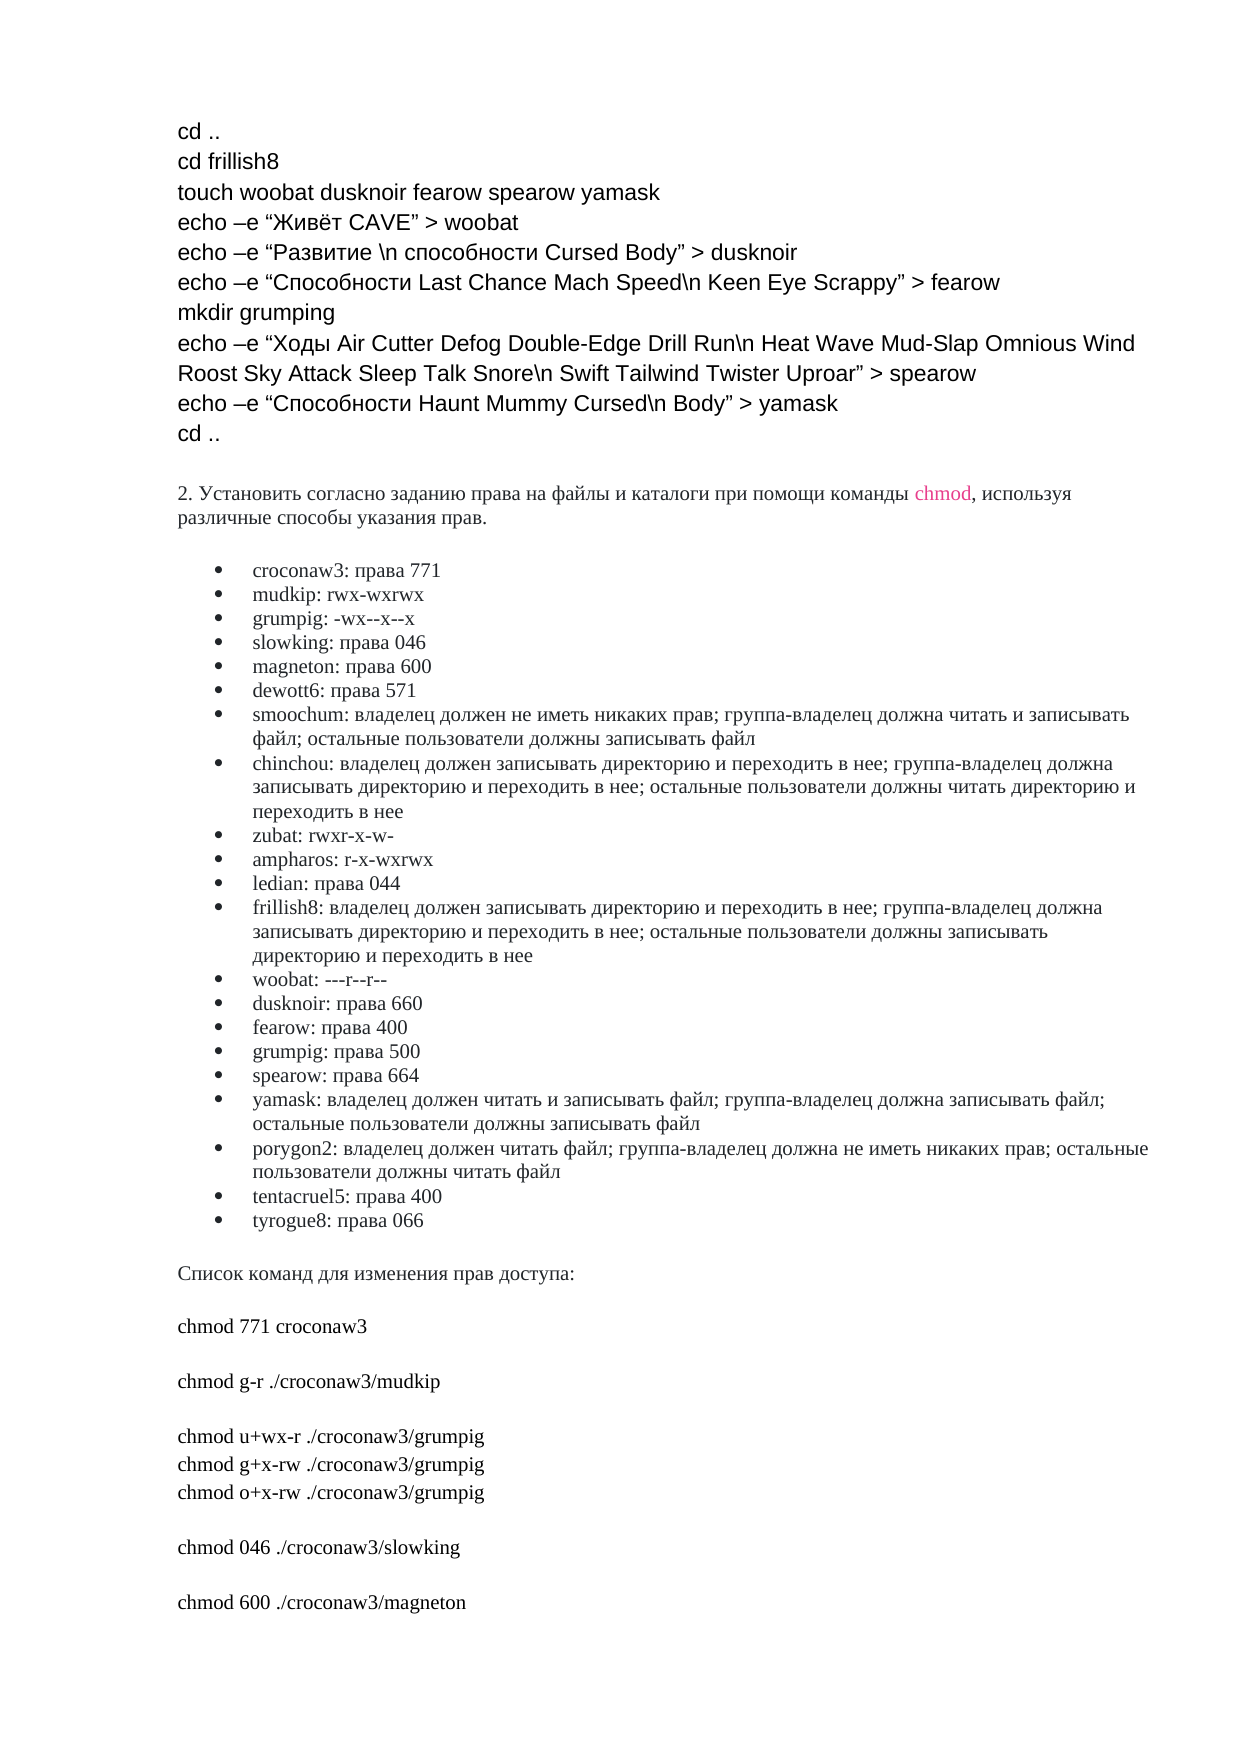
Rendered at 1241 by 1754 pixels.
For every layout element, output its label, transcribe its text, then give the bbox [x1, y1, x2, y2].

list ledian: права 044 [215, 871, 1152, 895]
text cd frillish8 [177, 148, 1152, 175]
text echo –e “Способности Haunt Mummy Cursed\n Body” > yamask [177, 390, 1152, 416]
text chmod o+x-rw ./croconaw3/grumpig [177, 1480, 1152, 1504]
list frillish8: владелец должен записывать директорию и переходить в нее; группа-владелец должна записывать директорию и переходить в нее; остальные пользователи должны записывать директорию и переходить в нее [215, 895, 1152, 967]
list magneton: права 600 [215, 654, 1152, 678]
text chmod g-r ./croconaw3/mudkip [177, 1369, 1152, 1393]
text chmod 771 croconaw3 [177, 1314, 1152, 1338]
list ampharos: r-x-wxrwx [215, 847, 1152, 871]
list dusknoir: права 660 [215, 991, 1152, 1015]
list slowking: права 046 [215, 630, 1152, 654]
text chmod g+x-rw ./croconaw3/grumpig [177, 1452, 1152, 1476]
list smoochum: владелец должен не иметь никаких прав; группа-владелец должна читать и записывать файл; остальные пользователи должны записывать файл [215, 702, 1152, 750]
list dewott6: права 571 [215, 678, 1152, 702]
text cd .. [177, 118, 1152, 144]
text echo –e “Ходы Air Cutter Defog Double-Edge Drill Run\n Heat Wave Mud-Slap Omnious Wind Roost Sky Attack Sleep Talk Snore\n Swift Tailwind Twister Uproar” > spearow [177, 329, 1152, 386]
list tentacruel5: права 400 [215, 1183, 1152, 1208]
text mkdir grumping [177, 299, 1152, 326]
list grumpig: -wx--x--x [215, 606, 1152, 630]
list woobat: ---r--r-- [215, 967, 1152, 991]
list mudkip: rwx-wxrwx [215, 582, 1152, 606]
list croconaw3: права 771 [215, 558, 1152, 582]
list grumpig: права 500 [215, 1039, 1152, 1063]
text cd .. [177, 420, 1152, 447]
list yamask: владелец должен читать и записывать файл; группа-владелец должна записывать файл; остальные пользователи должны записывать файл [215, 1087, 1152, 1135]
text echo –e “Способности Last Chance Mach Speed\n Keen Eye Scrappy” > fearow [177, 269, 1152, 296]
text chmod u+wx-r ./croconaw3/grumpig [177, 1424, 1152, 1448]
text 2. Установить согласно заданию права на файлы и каталоги при помощи команды chmod, используя различные способы указания прав. [177, 481, 1152, 529]
text echo –e “Развитие \n способности Cursed Body” > dusknoir [177, 239, 1152, 265]
list fearow: права 400 [215, 1015, 1152, 1039]
text touch woobat dusknoir fearow spearow yamask [177, 178, 1152, 205]
list tyrogue8: права 066 [215, 1208, 1152, 1232]
text chmod 600 ./croconaw3/magneton [177, 1590, 1152, 1614]
text Список команд для изменения прав доступа: [177, 1261, 1152, 1285]
list spearow: права 664 [215, 1063, 1152, 1087]
list chinchou: владелец должен записывать директорию и переходить в нее; группа-владелец должна записывать директорию и переходить в нее; остальные пользователи должны читать директорию и переходить в нее [215, 750, 1152, 823]
list zubat: rwxr-x-w- [215, 823, 1152, 847]
text chmod 046 ./croconaw3/slowking [177, 1535, 1152, 1559]
text echo –e “Живёт CAVE” > woobat [177, 209, 1152, 235]
list porygon2: владелец должен читать файл; группа-владелец должна не иметь никаких прав; остальные пользователи должны читать файл [215, 1135, 1152, 1183]
